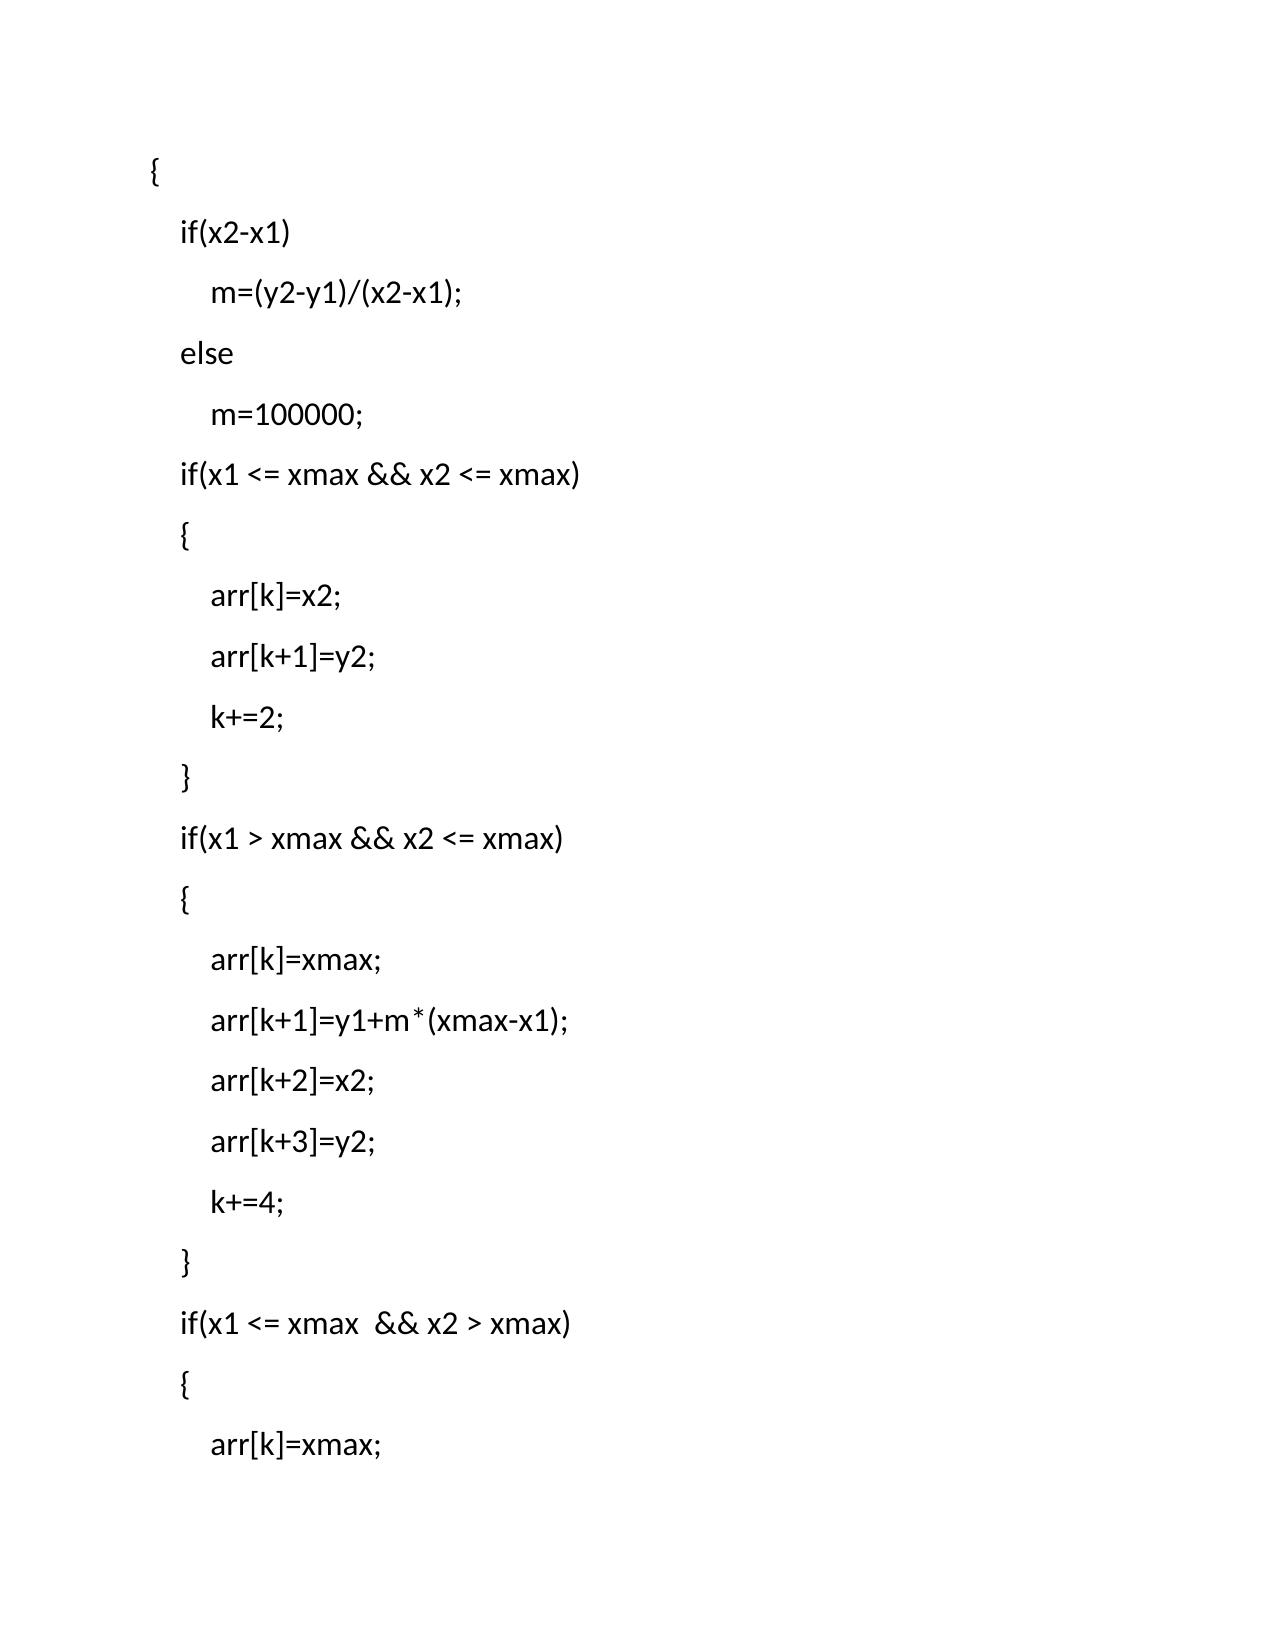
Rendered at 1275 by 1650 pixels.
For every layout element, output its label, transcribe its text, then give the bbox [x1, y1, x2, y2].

text k+=2; [150, 696, 1125, 736]
text if(x1 <= xmax && x2 <= xmax) [150, 453, 1125, 494]
text arr[k+1]=y2; [150, 635, 1125, 676]
text if(x2-x1) [150, 211, 1125, 251]
text arr[k]=xmax; [150, 938, 1125, 979]
text arr[k]=x2; [150, 574, 1125, 615]
text { [150, 150, 1125, 191]
text arr[k+2]=x2; [150, 1059, 1125, 1100]
text arr[k+3]=y2; [150, 1120, 1125, 1161]
text { [150, 514, 1125, 554]
text if(x1 > xmax && x2 <= xmax) [150, 817, 1125, 858]
text m=(y2-y1)/(x2-x1); [150, 271, 1125, 312]
text } [150, 756, 1125, 797]
text m=100000; [150, 392, 1125, 433]
text k+=4; [150, 1181, 1125, 1221]
text arr[k]=xmax; [150, 1423, 1125, 1464]
text { [150, 877, 1125, 918]
text } [150, 1241, 1125, 1282]
text else [150, 332, 1125, 373]
text arr[k+1]=y1+m*(xmax-x1); [150, 999, 1125, 1039]
text { [150, 1362, 1125, 1403]
text if(x1 <= xmax && x2 > xmax) [150, 1302, 1125, 1343]
